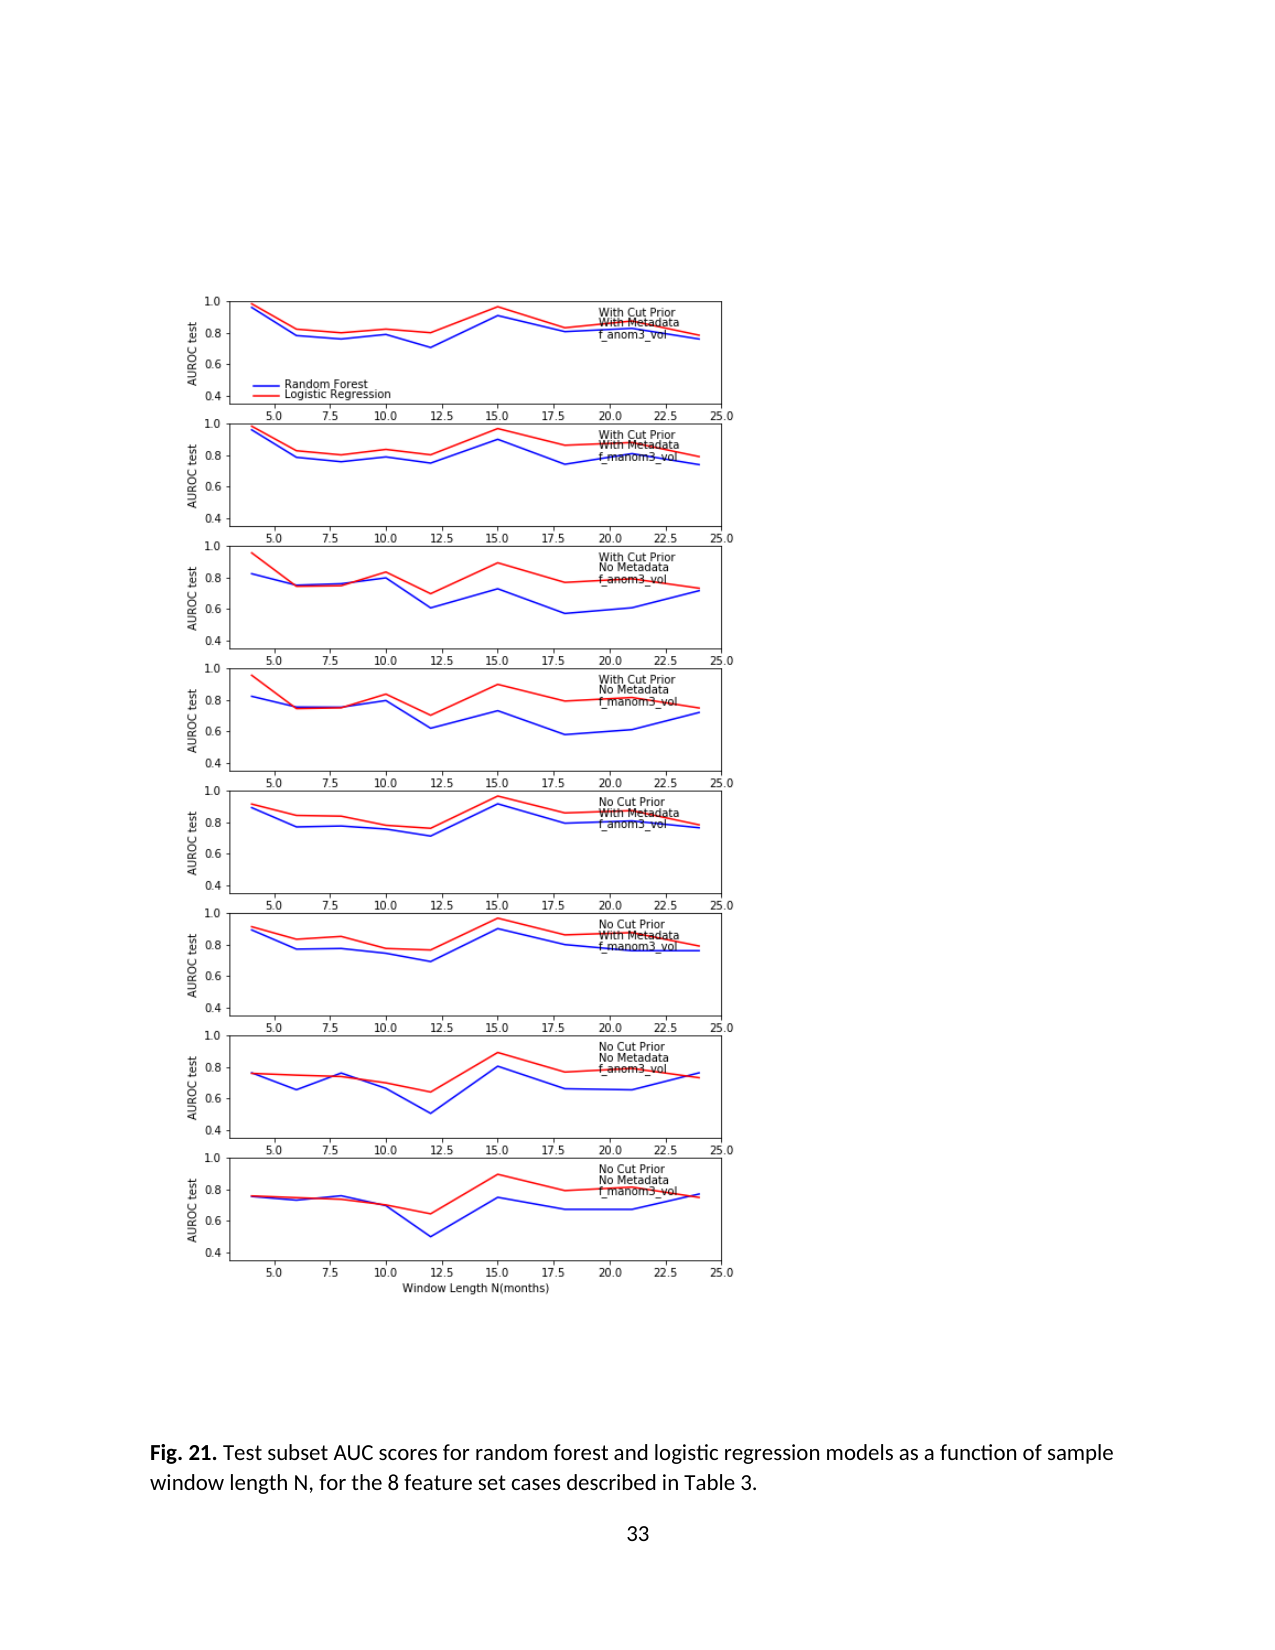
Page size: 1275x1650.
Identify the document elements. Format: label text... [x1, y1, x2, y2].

picture [150, 150, 785, 1419]
text Fig. 21. Test subset AUC scores for random forest and logistic regression models as a function of sample window length N, for the 8 feature set cases described in Table 3. [150, 1438, 1125, 1496]
